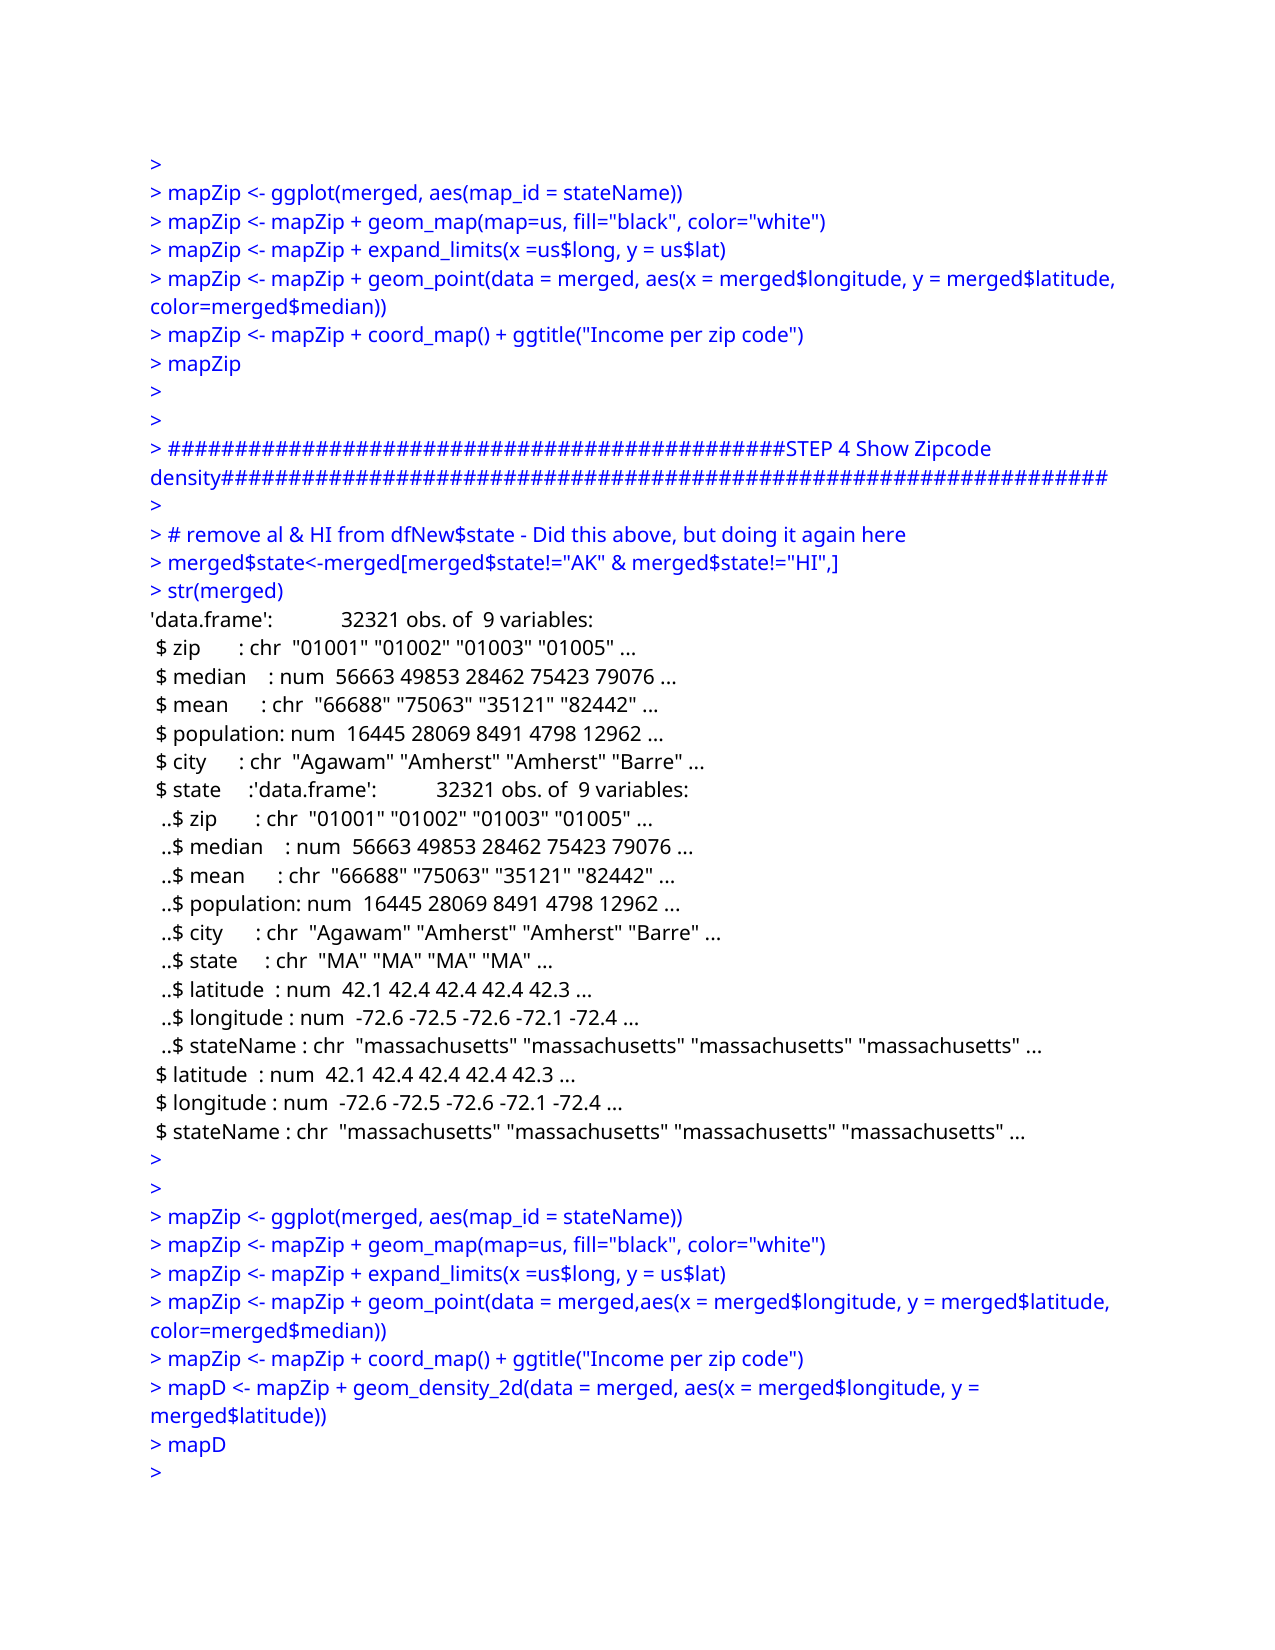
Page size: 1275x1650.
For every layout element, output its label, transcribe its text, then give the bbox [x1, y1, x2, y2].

text ..$ population: num 16445 28069 8491 4798 12962 ... [150, 889, 1125, 918]
text > ##############################################STEP 4 Show Zipcode density################################################################## [150, 434, 1125, 491]
text > mapD [150, 1430, 1125, 1458]
text ..$ stateName : chr "massachusetts" "massachusetts" "massachusetts" "massachusetts" ... [150, 1032, 1125, 1060]
text > [150, 377, 1125, 406]
text > mapZip <- mapZip + coord_map() + ggtitle("Income per zip code") [150, 321, 1125, 349]
text > mapZip <- mapZip + geom_point(data = merged, aes(x = merged$longitude, y = merged$latitude, color=merged$median)) [150, 264, 1125, 321]
text ..$ zip : chr "01001" "01002" "01003" "01005" ... [150, 804, 1125, 832]
text ..$ latitude : num 42.1 42.4 42.4 42.4 42.3 ... [150, 975, 1125, 1003]
text $ state :'data.frame': 32321 obs. of 9 variables: [150, 776, 1125, 804]
text > mapD <- mapZip + geom_density_2d(data = merged, aes(x = merged$longitude, y = merged$latitude)) [150, 1373, 1125, 1430]
text $ mean : chr "66688" "75063" "35121" "82442" ... [150, 690, 1125, 719]
text ..$ median : num 56663 49853 28462 75423 79076 ... [150, 832, 1125, 861]
text > # remove al & HI from dfNew$state - Did this above, but doing it again here [150, 520, 1125, 548]
text > mapZip <- mapZip + expand_limits(x =us$long, y = us$lat) [150, 1259, 1125, 1287]
text > mapZip <- mapZip + geom_map(map=us, fill="black", color="white") [150, 1231, 1125, 1259]
text $ median : num 56663 49853 28462 75423 79076 ... [150, 662, 1125, 690]
text $ city : chr "Agawam" "Amherst" "Amherst" "Barre" ... [150, 747, 1125, 776]
text $ stateName : chr "massachusetts" "massachusetts" "massachusetts" "massachusetts" ... [150, 1117, 1125, 1145]
text > mapZip <- ggplot(merged, aes(map_id = stateName)) [150, 1202, 1125, 1231]
text > mapZip <- ggplot(merged, aes(map_id = stateName)) [150, 178, 1125, 207]
text > str(merged) [150, 577, 1125, 605]
text > mapZip <- mapZip + expand_limits(x =us$long, y = us$lat) [150, 235, 1125, 264]
text > [150, 491, 1125, 520]
text > mapZip [150, 349, 1125, 377]
text $ latitude : num 42.1 42.4 42.4 42.4 42.3 ... [150, 1060, 1125, 1088]
text > mapZip <- mapZip + geom_map(map=us, fill="black", color="white") [150, 207, 1125, 235]
text > [150, 1174, 1125, 1202]
text $ longitude : num -72.6 -72.5 -72.6 -72.1 -72.4 ... [150, 1088, 1125, 1117]
text > mapZip <- mapZip + geom_point(data = merged,aes(x = merged$longitude, y = merged$latitude, color=merged$median)) [150, 1287, 1125, 1344]
text ..$ mean : chr "66688" "75063" "35121" "82442" ... [150, 861, 1125, 889]
text 'data.frame': 32321 obs. of 9 variables: [150, 605, 1125, 633]
text > mapZip <- mapZip + coord_map() + ggtitle("Income per zip code") [150, 1344, 1125, 1373]
text ..$ city : chr "Agawam" "Amherst" "Amherst" "Barre" ... [150, 918, 1125, 946]
text > [150, 1145, 1125, 1174]
text ..$ longitude : num -72.6 -72.5 -72.6 -72.1 -72.4 ... [150, 1003, 1125, 1032]
text ..$ state : chr "MA" "MA" "MA" "MA" ... [150, 946, 1125, 975]
text > [150, 150, 1125, 178]
text $ population: num 16445 28069 8491 4798 12962 ... [150, 719, 1125, 747]
text > merged$state<-merged[merged$state!="AK" & merged$state!="HI",] [150, 548, 1125, 577]
text > [150, 1458, 1125, 1487]
text $ zip : chr "01001" "01002" "01003" "01005" ... [150, 633, 1125, 662]
text > [150, 406, 1125, 434]
